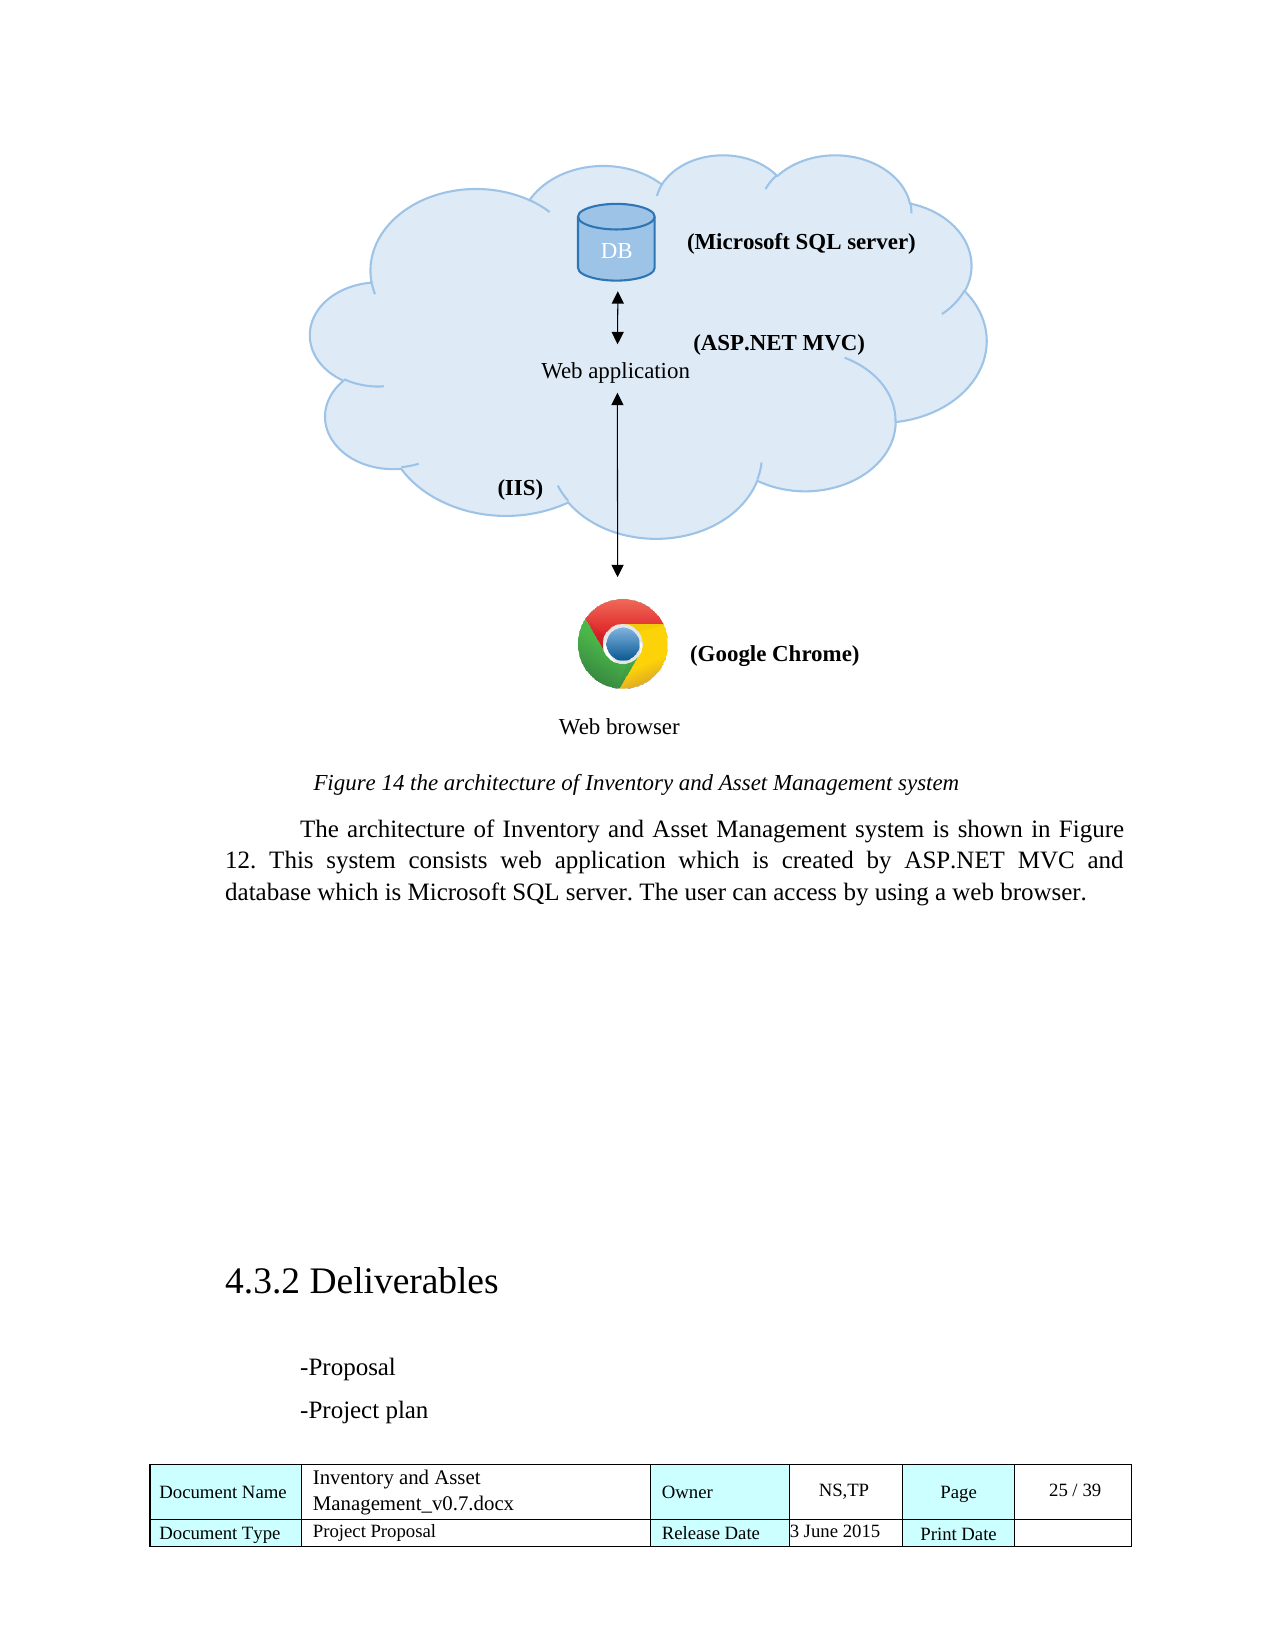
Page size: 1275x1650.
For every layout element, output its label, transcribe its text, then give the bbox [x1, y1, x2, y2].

text Figure 14 the architecture of Inventory and Asset Management system [150, 769, 1125, 796]
picture [577, 598, 668, 689]
text -Proposal [225, 1352, 1125, 1381]
text -Project plan [150, 1395, 1125, 1424]
subtitle 4.3.2 Deliverables [150, 1258, 1125, 1301]
text The architecture of Inventory and Asset Management system is shown in Figure 12. This system consists web application which is created by ASP.NET MVC and database which is Microsoft SQL server. The user can access by using a web browser. [225, 814, 1125, 905]
